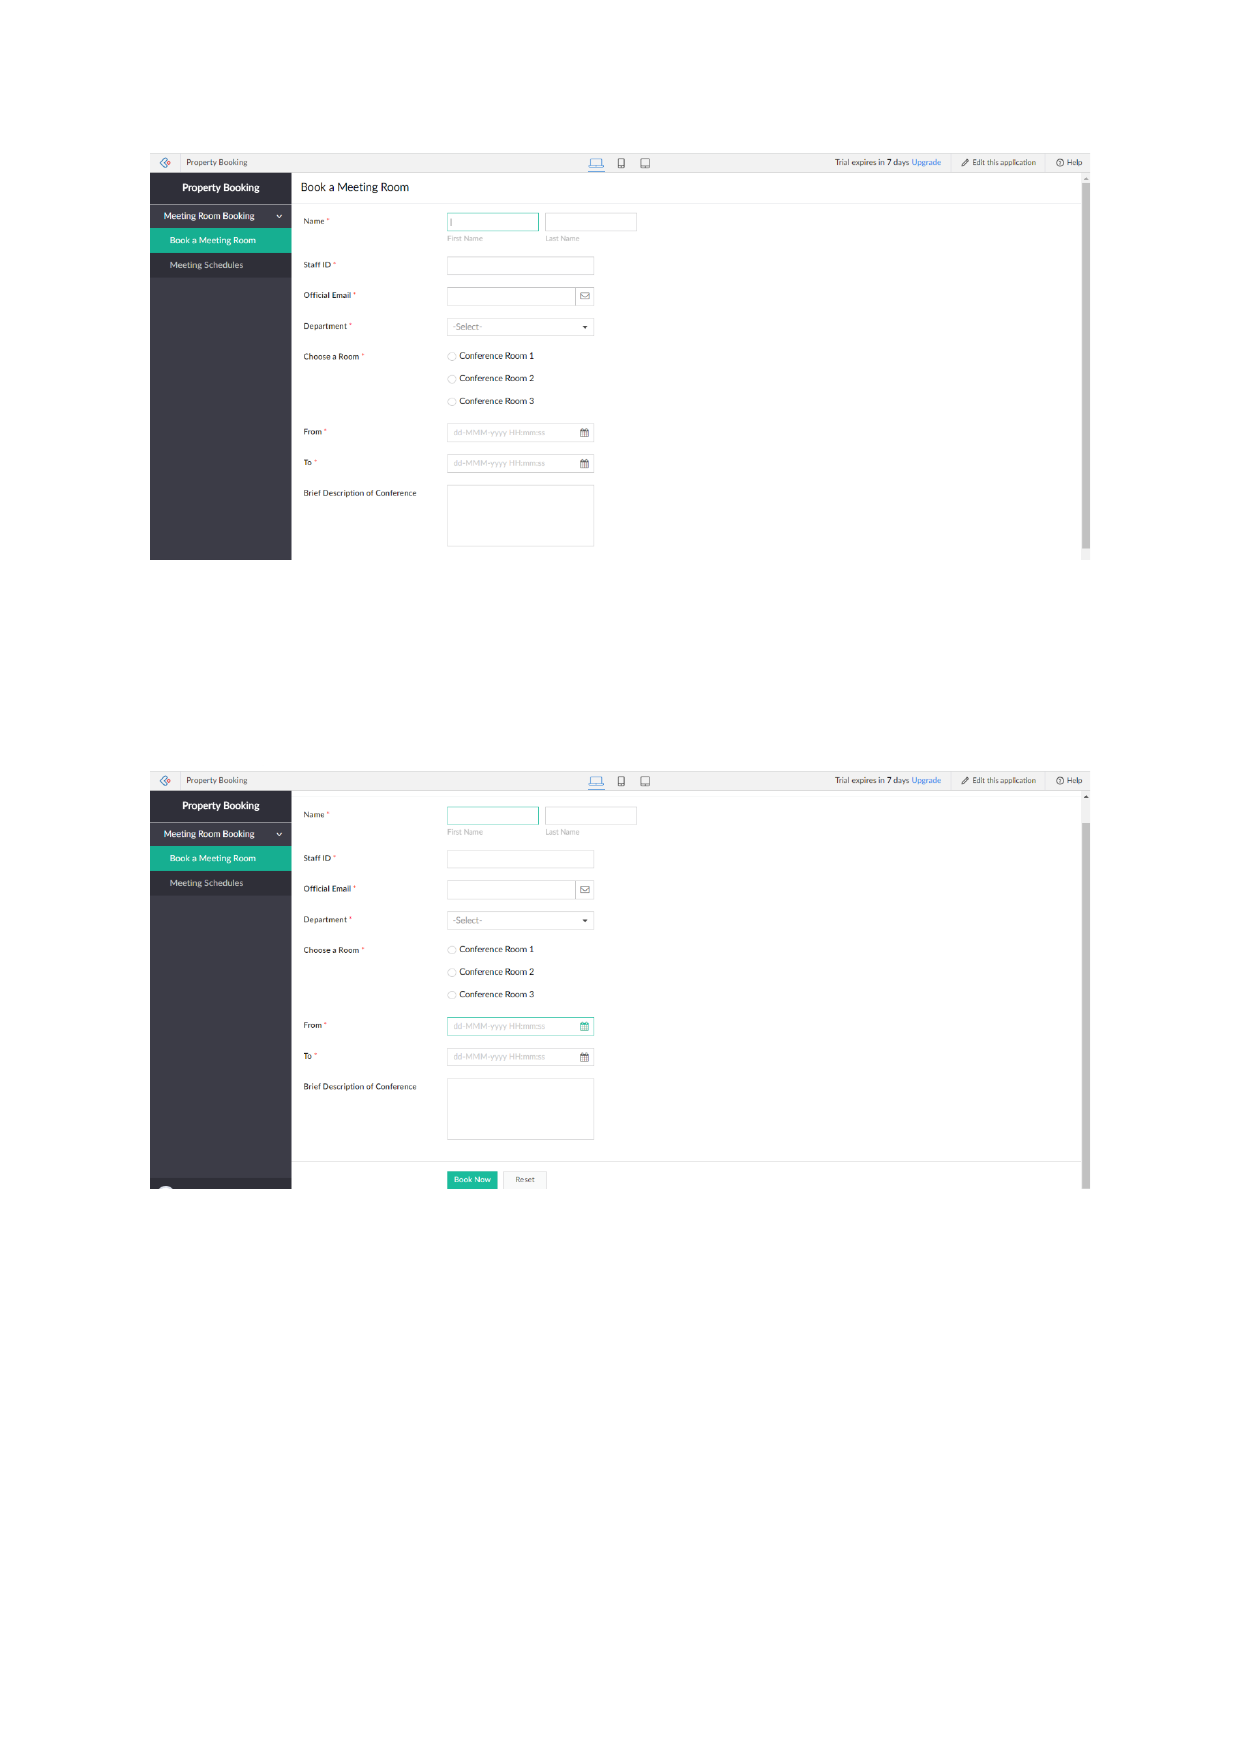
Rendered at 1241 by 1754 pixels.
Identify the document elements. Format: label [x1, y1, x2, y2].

picture [150, 150, 1091, 560]
picture [150, 765, 1091, 1189]
